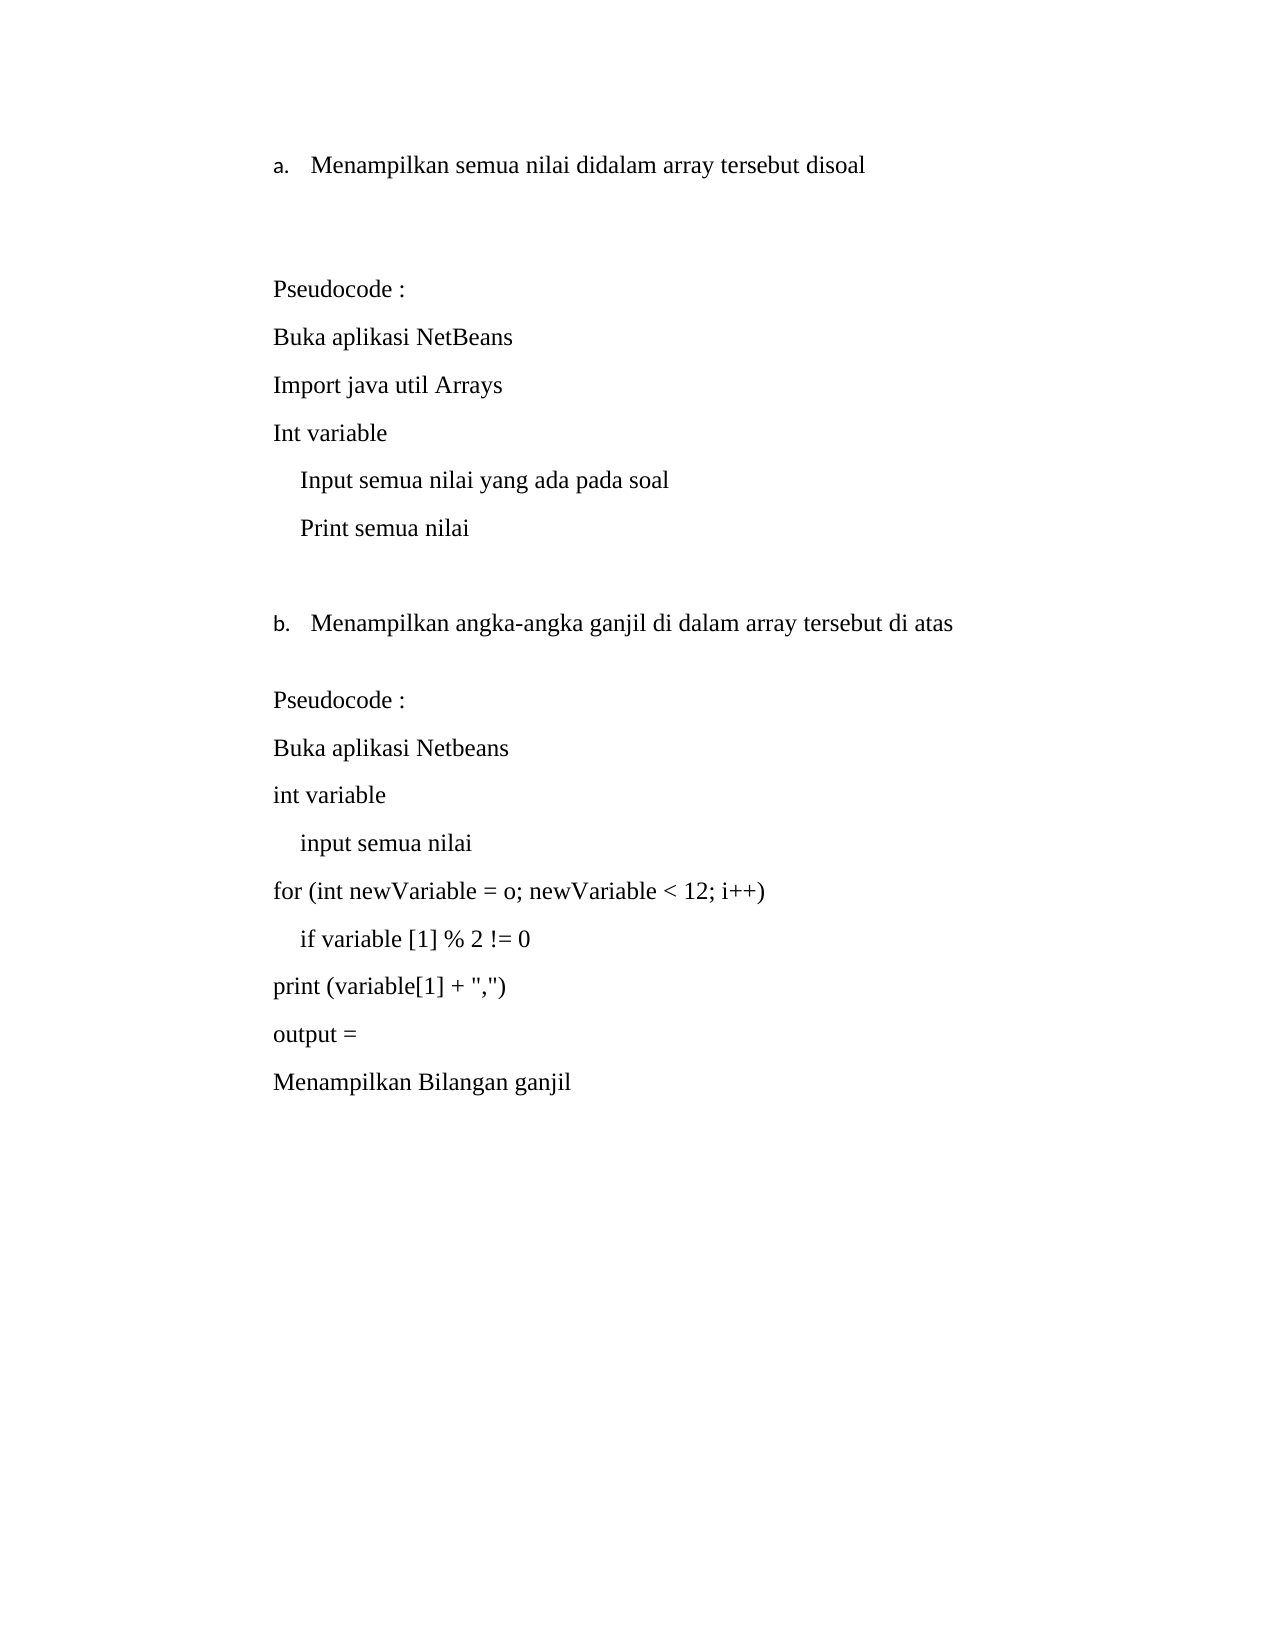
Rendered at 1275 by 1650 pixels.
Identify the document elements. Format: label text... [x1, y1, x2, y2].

text print (variable[1] + ",") [273, 971, 1125, 1000]
list Menampilkan semua nilai didalam array tersebut disoal [273, 150, 1125, 179]
text for (int newVariable = o; newVariable < 12; i++) [273, 876, 1125, 905]
text int variable [273, 781, 1125, 809]
text Input semua nilai yang ada pada soal [273, 465, 1125, 494]
text Menampilkan Bilangan ganjil [273, 1067, 1125, 1096]
text Int variable [273, 418, 1125, 446]
text Buka aplikasi Netbeans [273, 733, 1125, 762]
text input semua nilai [273, 828, 1125, 857]
text Pseudocode : [273, 274, 1125, 303]
text Print semua nilai [273, 513, 1125, 542]
list Menampilkan angka-angka ganjil di dalam array tersebut di atas [273, 608, 1125, 637]
text Buka aplikasi NetBeans [273, 322, 1125, 351]
text Pseudocode : [273, 685, 1125, 714]
text Import java util Arrays [273, 370, 1125, 399]
text output = [273, 1019, 1125, 1048]
text if variable [1] % 2 != 0 [273, 924, 1125, 952]
